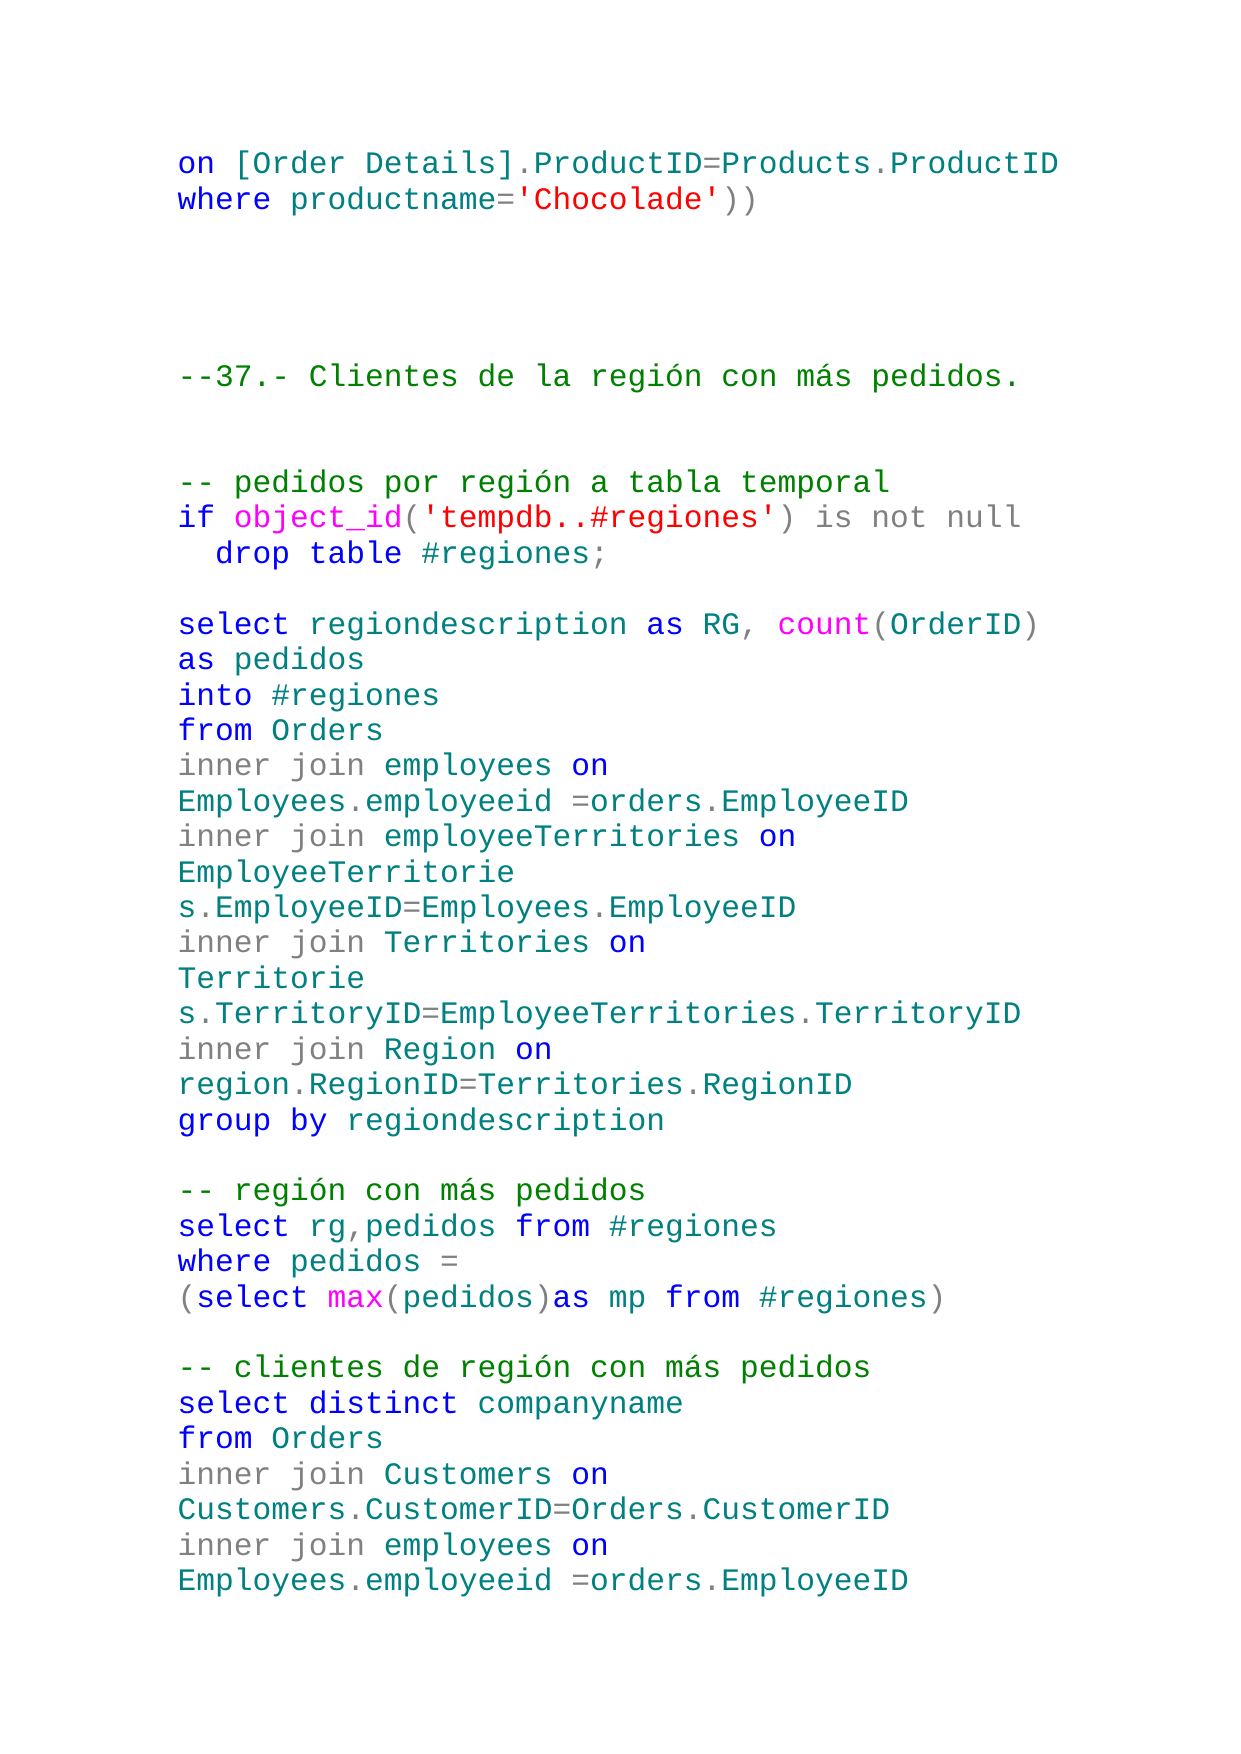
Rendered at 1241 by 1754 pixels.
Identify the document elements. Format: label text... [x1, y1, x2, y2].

text inner join Region on [177, 1033, 1063, 1068]
text drop table #regiones; [177, 537, 1063, 573]
text where pedidos = [177, 1246, 1063, 1281]
text select rg,pedidos from #regiones [177, 1210, 1063, 1246]
text inner join Customers on [177, 1458, 1063, 1493]
text select distinct companyname [177, 1387, 1063, 1423]
text into #regiones [177, 679, 1063, 714]
text inner join employees on [177, 1529, 1063, 1564]
text (select max(pedidos)as mp from #regiones) [177, 1281, 1063, 1316]
text Employees.employeeid =orders.EmployeeID [177, 785, 1063, 821]
text on [Order Details].ProductID=Products.ProductID [177, 148, 1063, 183]
text --37.- Clientes de la región con más pedidos. [177, 360, 1063, 396]
text inner join Territories on [177, 927, 1063, 962]
text -- clientes de región con más pedidos [177, 1352, 1063, 1387]
text where productname='Chocolade')) [177, 183, 1063, 218]
text -- región con más pedidos [177, 1175, 1063, 1210]
text Territories.TerritoryID=EmployeeTerritories.TerritoryID [177, 962, 1063, 1033]
text EmployeeTerritories.EmployeeID=Employees.EmployeeID [177, 856, 1063, 927]
text inner join employees on [177, 750, 1063, 785]
text Customers.CustomerID=Orders.CustomerID [177, 1493, 1063, 1529]
text select regiondescription as RG, count(OrderID) as pedidos [177, 608, 1063, 679]
text Employees.employeeid =orders.EmployeeID [177, 1564, 1063, 1600]
text inner join employeeTerritories on [177, 821, 1063, 856]
text if object_id('tempdb..#regiones') is not null [177, 502, 1063, 537]
text from Orders [177, 714, 1063, 750]
text group by regiondescription [177, 1104, 1063, 1139]
text from Orders [177, 1423, 1063, 1458]
text -- pedidos por región a tabla temporal [177, 466, 1063, 502]
text region.RegionID=Territories.RegionID [177, 1068, 1063, 1104]
